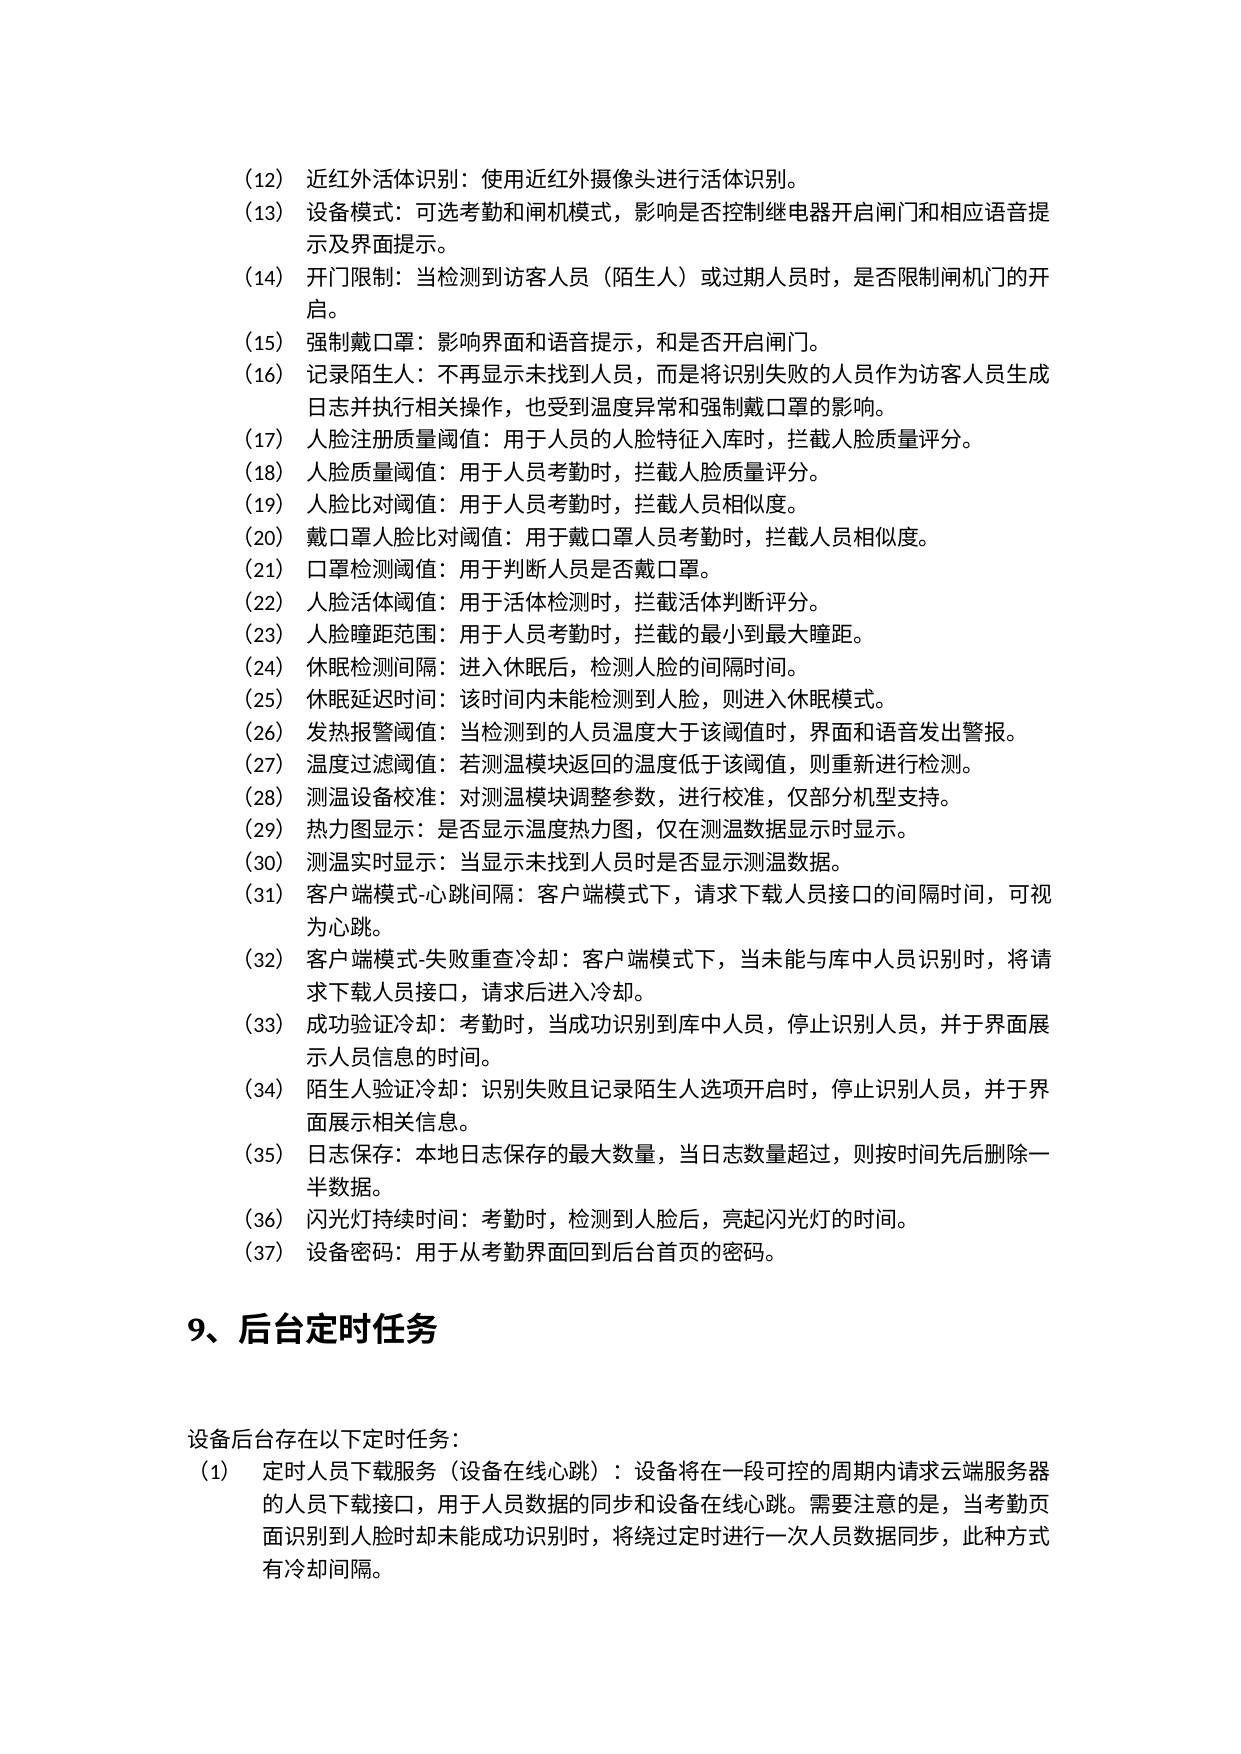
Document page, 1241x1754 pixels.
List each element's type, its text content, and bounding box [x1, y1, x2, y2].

list 人脸注册质量阈值：用于人员的人脸特征入库时，拦截人脸质量评分。 [231, 422, 1053, 454]
text 设备后台存在以下定时任务： [187, 1421, 1053, 1454]
list 强制戴口罩：影响界面和语音提示，和是否开启闸门。 [231, 324, 1053, 357]
list 陌生人验证冷却：识别失败且记录陌生人选项开启时，停止识别人员，并于界面展示相关信息。 [231, 1072, 1053, 1137]
list 日志保存：本地日志保存的最大数量，当日志数量超过，则按时间先后删除一半数据。 [231, 1137, 1053, 1202]
list 人脸活体阈值：用于活体检测时，拦截活体判断评分。 [231, 584, 1053, 617]
list 测温设备校准：对测温模块调整参数，进行校准，仅部分机型支持。 [231, 779, 1053, 812]
list 设备密码：用于从考勤界面回到后台首页的密码。 [231, 1234, 1053, 1267]
list 开门限制：当检测到访客人员（陌生人）或过期人员时，是否限制闸机门的开启。 [231, 259, 1053, 324]
list 定时人员下载服务（设备在线心跳）：设备将在一段可控的周期内请求云端服务器的人员下载接口，用于人员数据的同步和设备在线心跳。需要注意的是，当考勤页面识别到人脸时却未能成功识别时，将绕过定时进行一次人员数据同步，此种方式有冷却间隔。 [187, 1454, 1053, 1584]
list 口罩检测阈值：用于判断人员是否戴口罩。 [231, 552, 1053, 584]
list 成功验证冷却：考勤时，当成功识别到库中人员，停止识别人员，并于界面展示人员信息的时间。 [231, 1007, 1053, 1072]
list 人脸质量阈值：用于人员考勤时，拦截人脸质量评分。 [231, 454, 1053, 487]
list 记录陌生人：不再显示未找到人员，而是将识别失败的人员作为访客人员生成日志并执行相关操作，也受到温度异常和强制戴口罩的影响。 [231, 357, 1053, 422]
list 近红外活体识别：使用近红外摄像头进行活体识别。 [231, 162, 1053, 194]
list 戴口罩人脸比对阈值：用于戴口罩人员考勤时，拦截人员相似度。 [231, 519, 1053, 552]
list 休眠延迟时间：该时间内未能检测到人脸，则进入休眠模式。 [231, 682, 1053, 714]
list 客户端模式-失败重查冷却：客户端模式下，当未能与库中人员识别时，将请求下载人员接口，请求后进入冷却。 [231, 942, 1053, 1007]
list 发热报警阈值：当检测到的人员温度大于该阈值时，界面和语音发出警报。 [231, 714, 1053, 747]
list 人脸瞳距范围：用于人员考勤时，拦截的最小到最大瞳距。 [231, 617, 1053, 649]
list 温度过滤阈值：若测温模块返回的温度低于该阈值，则重新进行检测。 [231, 747, 1053, 779]
list 热力图显示：是否显示温度热力图，仅在测温数据显示时显示。 [231, 812, 1053, 844]
list 休眠检测间隔：进入休眠后，检测人脸的间隔时间。 [231, 649, 1053, 682]
list 客户端模式-心跳间隔：客户端模式下，请求下载人员接口的间隔时间，可视为心跳。 [231, 877, 1053, 942]
list 设备模式：可选考勤和闸机模式，影响是否控制继电器开启闸门和相应语音提示及界面提示。 [231, 194, 1053, 259]
list 人脸比对阈值：用于人员考勤时，拦截人员相似度。 [231, 487, 1053, 519]
list 测温实时显示：当显示未找到人员时是否显示测温数据。 [231, 844, 1053, 877]
subtitle 9、后台定时任务 [187, 1294, 1053, 1359]
list 闪光灯持续时间：考勤时，检测到人脸后，亮起闪光灯的时间。 [231, 1202, 1053, 1234]
